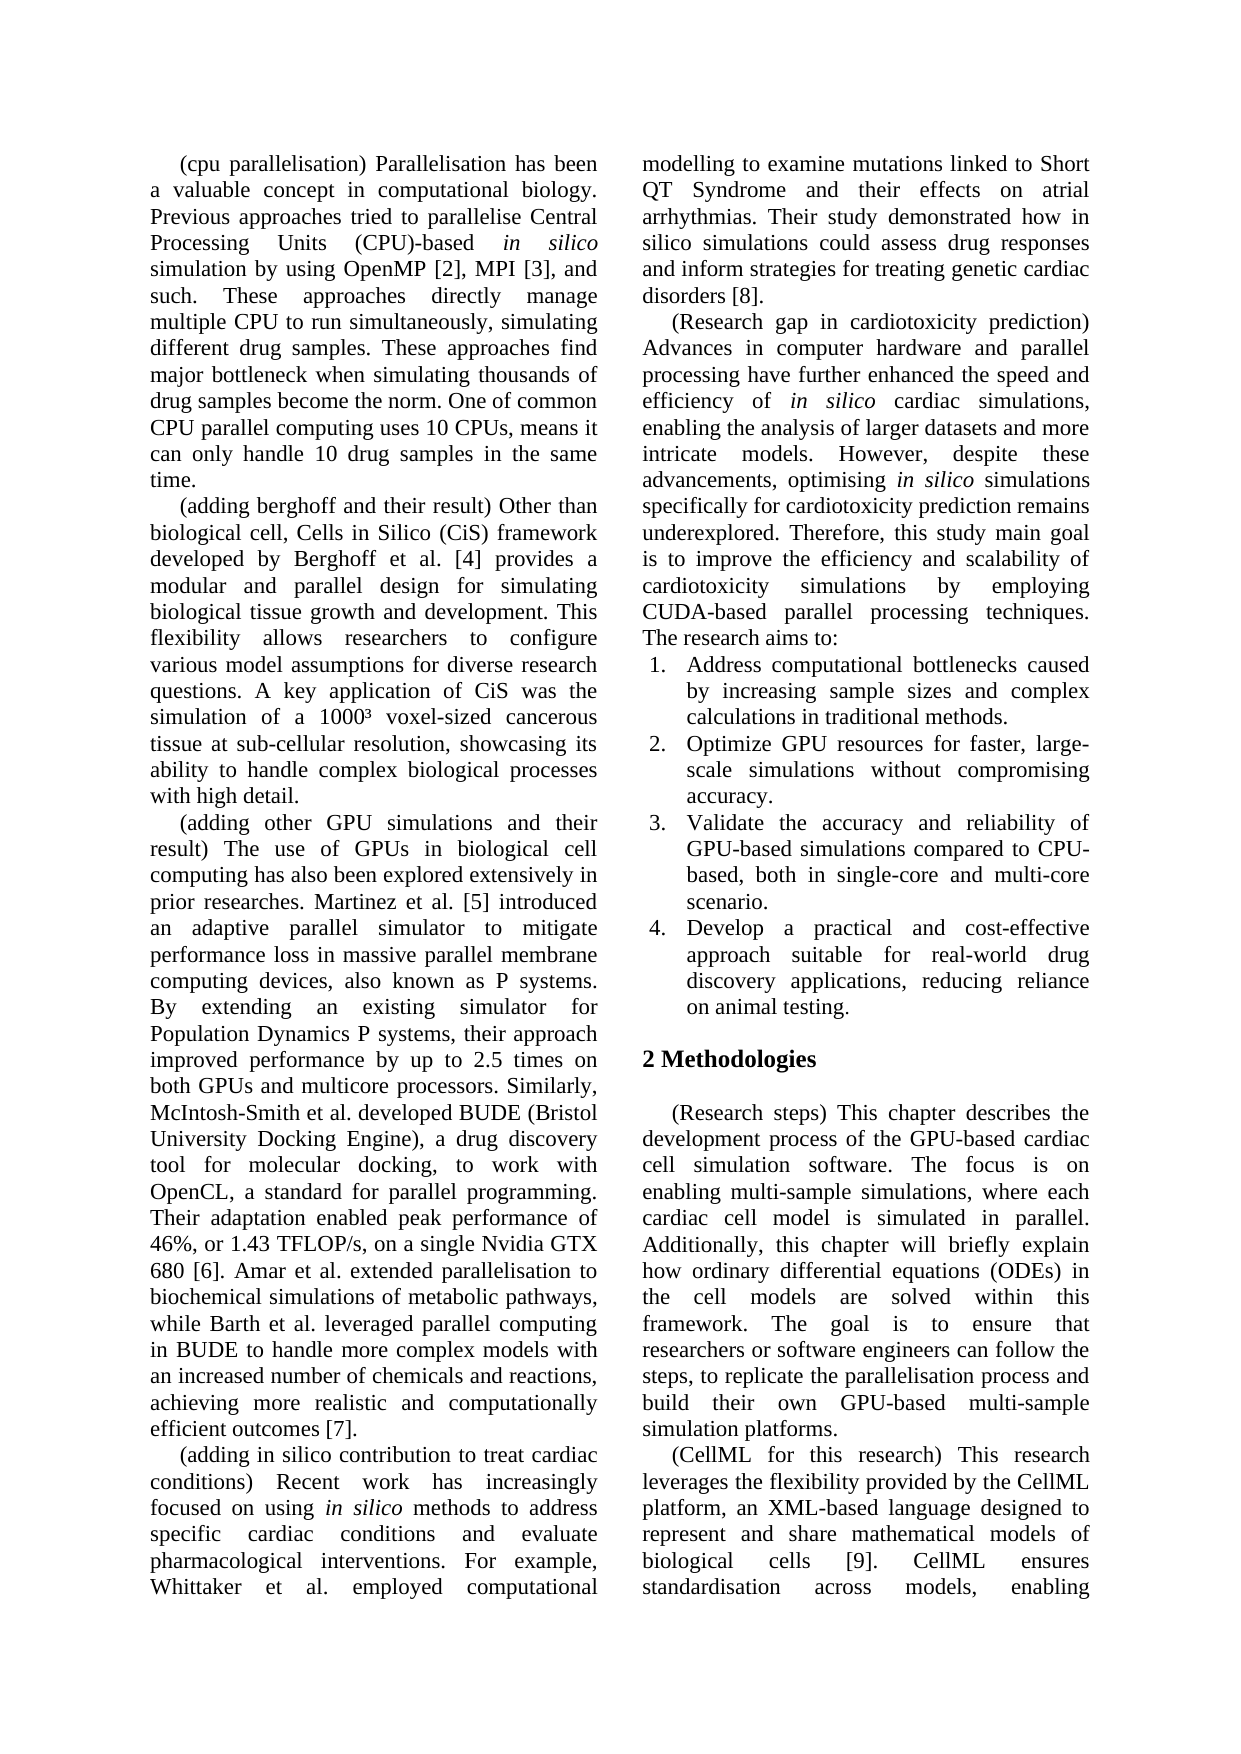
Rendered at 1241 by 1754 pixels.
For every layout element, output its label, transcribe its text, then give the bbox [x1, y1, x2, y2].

text (Research steps) This chapter describes the development process of the GPU-based cardiac cell simulation software. The focus is on enabling multi-sample simulations, where each cardiac cell model is simulated in parallel. Additionally, this chapter will briefly explain how ordinary differential equations (ODEs) in the cell models are solved within this framework. The goal is to ensure that researchers or software engineers can follow the steps, to replicate the parallelisation process and build their own GPU-based multi-sample simulation platforms. [642, 1099, 1090, 1441]
text (Research gap in cardiotoxicity prediction) Advances in computer hardware and parallel processing have further enhanced the speed and efficiency of in silico cardiac simulations, enabling the analysis of larger datasets and more intricate models. However, despite these advancements, optimising in silico simulations specifically for cardiotoxicity prediction remains underexplored. Therefore, this study main goal is to improve the efficiency and scalability of cardiotoxicity simulations by employing CUDA-based parallel processing techniques. The research aims to: [642, 308, 1090, 651]
list Address computational bottlenecks caused by increasing sample sizes and complex calculations in traditional methods. [649, 651, 1090, 730]
text (adding in silico contribution to treat cardiac conditions) Recent work has increasingly focused on using in silico methods to address specific cardiac conditions and evaluate pharmacological interventions. For example, Whittaker et al. employed computational modelling to examine mutations linked to Short QT Syndrome and their effects on atrial arrhythmias. Their study demonstrated how in silico simulations could assess drug responses and inform strategies for treating genetic cardiac disorders [8]. [642, 150, 1090, 308]
text (adding other GPU simulations and their result) The use of GPUs in biological cell computing has also been explored extensively in prior researches. Martinez et al. [5] introduced an adaptive parallel simulator to mitigate performance loss in massive parallel membrane computing devices, also known as P systems. By extending an existing simulator for Population Dynamics P systems, their approach improved performance by up to 2.5 times on both GPUs and multicore processors. Similarly, McIntosh-Smith et al. developed BUDE (Bristol University Docking Engine), a drug discovery tool for molecular docking, to work with OpenCL, a standard for parallel programming. Their adaptation enabled peak performance of 46%, or 1.43 TFLOP/s, on a single Nvidia GTX 680 [6]. Amar et al. extended parallelisation to biochemical simulations of metabolic pathways, while Barth et al. leveraged parallel computing in BUDE to handle more complex models with an increased number of chemicals and reactions, achieving more realistic and computationally efficient outcomes [7]. [150, 809, 598, 1441]
list Validate the accuracy and reliability of GPU-based simulations compared to CPU-based, both in single-core and multi-core scenario. [649, 809, 1090, 914]
text (adding berghoff and their result) Other than biological cell, Cells in Silico (CiS) framework developed by Berghoff et al. [4] provides a modular and parallel design for simulating biological tissue growth and development. This flexibility allows researchers to configure various model assumptions for diverse research questions. A key application of CiS was the simulation of a 1000³ voxel-sized cancerous tissue at sub-cellular resolution, showcasing its ability to handle complex biological processes with high detail. [150, 493, 598, 809]
text 2 Methodologies [642, 1044, 1090, 1072]
list Optimize GPU resources for faster, large-scale simulations without compromising accuracy. [649, 730, 1090, 809]
text (adding in silico contribution to treat cardiac conditions) Recent work has increasingly focused on using in silico methods to address specific cardiac conditions and evaluate pharmacological interventions. For example, Whittaker et al. employed computational modelling to examine mutations linked to Short QT Syndrome and their effects on atrial arrhythmias. Their study demonstrated how in silico simulations could assess drug responses and inform strategies for treating genetic cardiac disorders [8]. [150, 1441, 598, 1599]
list Develop a practical and cost-effective approach suitable for real-world drug discovery applications, reducing reliance on animal testing. [649, 914, 1090, 1020]
